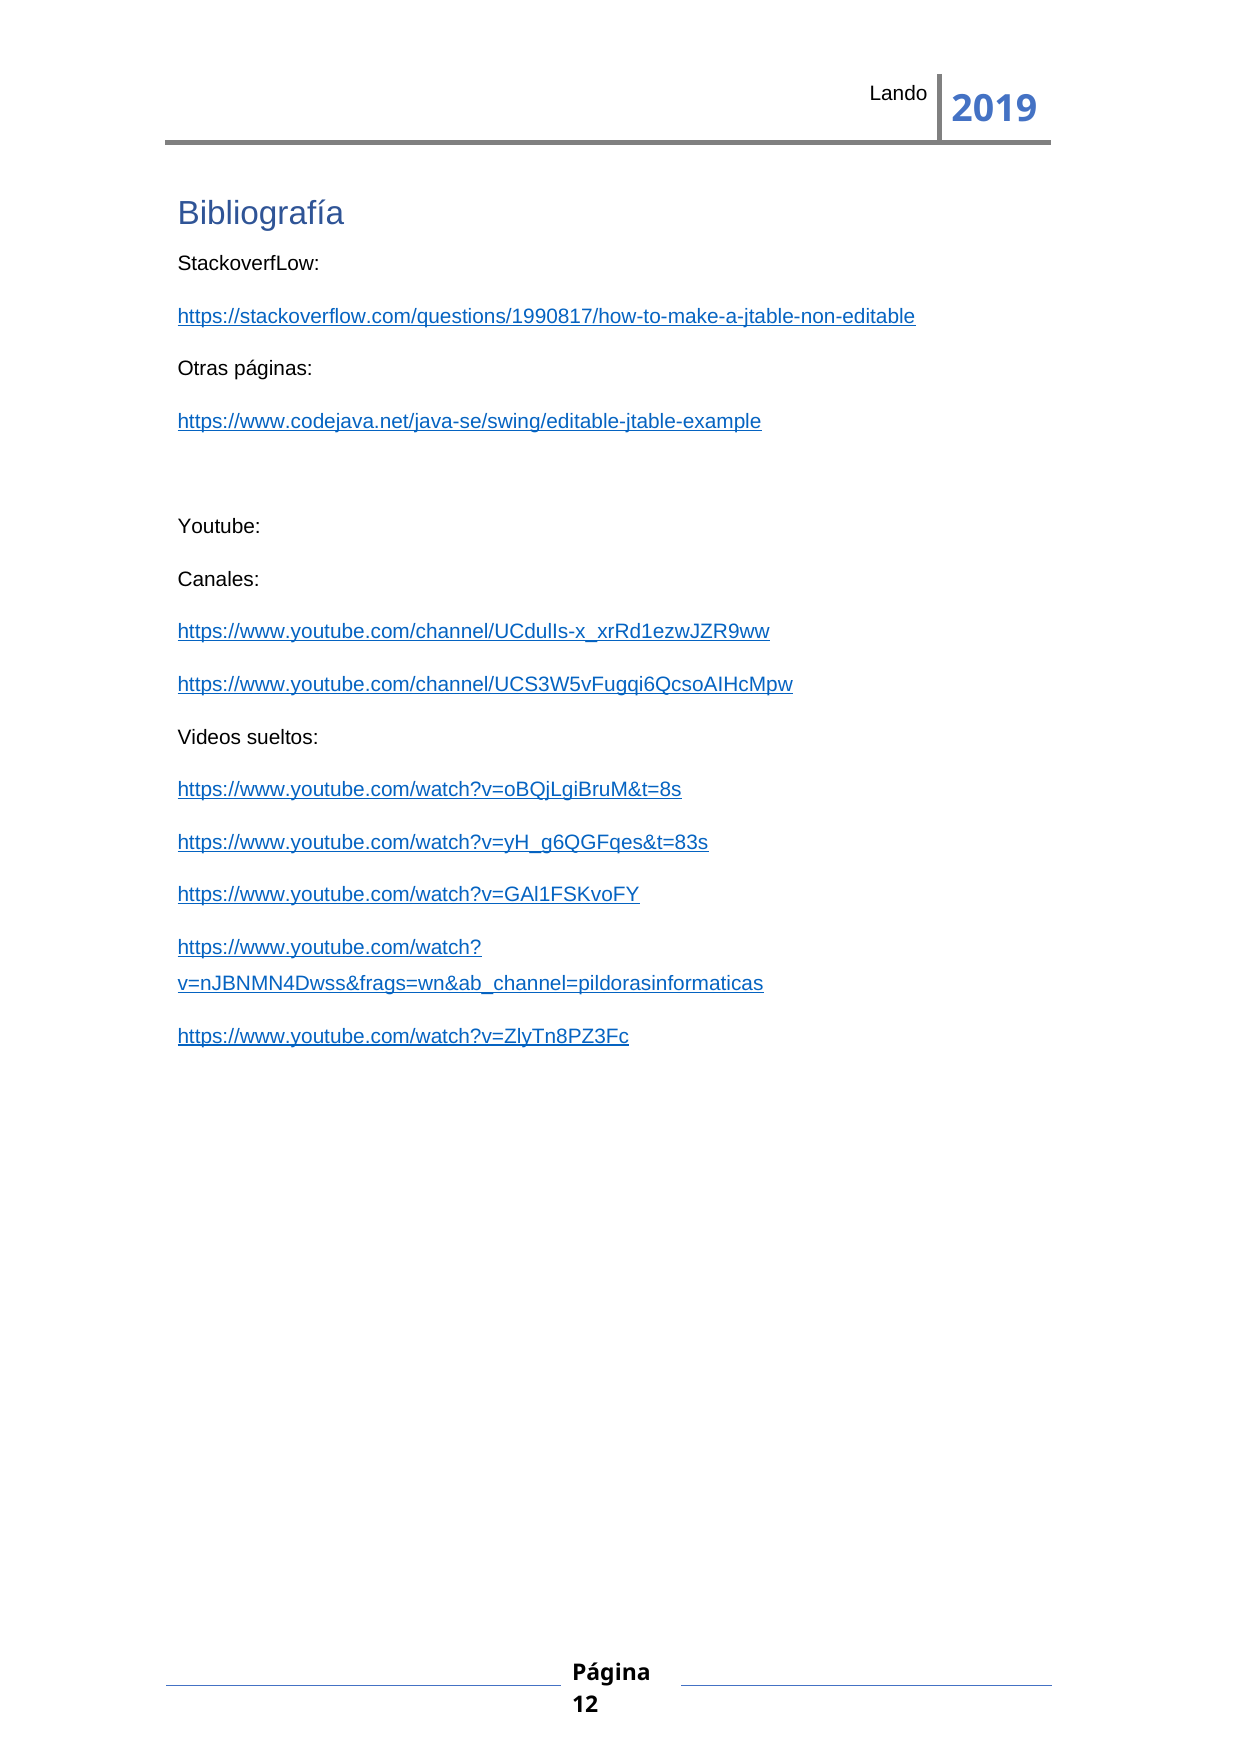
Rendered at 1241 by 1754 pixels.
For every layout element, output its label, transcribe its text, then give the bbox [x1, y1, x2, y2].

text https://stackoverflow.com/questions/1990817/how-to-make-a-jtable-non-editable [177, 304, 1063, 328]
text https://www.codejava.net/java-se/swing/editable-jtable-example [177, 409, 1063, 433]
subtitle Bibliografía [177, 193, 1063, 232]
text StackoverfLow: [177, 251, 1063, 275]
text Canales: [177, 567, 1063, 591]
text https://www.youtube.com/channel/UCdulIs-x_xrRd1ezwJZR9ww [177, 619, 1063, 643]
text https://www.youtube.com/channel/UCS3W5vFugqi6QcsoAIHcMpw [177, 672, 1063, 696]
text Videos sueltos: [177, 724, 1063, 748]
text https://www.youtube.com/watch?v=ZlyTn8PZ3Fc [177, 1023, 1063, 1047]
text https://www.youtube.com/watch?v=GAl1FSKvoFY [177, 882, 1063, 906]
text https://www.youtube.com/watch?v=yH_g6QGFqes&t=83s [177, 830, 1063, 854]
text Otras páginas: [177, 356, 1063, 380]
text https://www.youtube.com/watch?v=oBQjLgiBruM&t=8s [177, 777, 1063, 801]
text https://www.youtube.com/watch?v=nJBNMN4Dwss&frags=wn&ab_channel=pildorasinformaticas [177, 935, 1063, 995]
text Youtube: [177, 514, 1063, 538]
